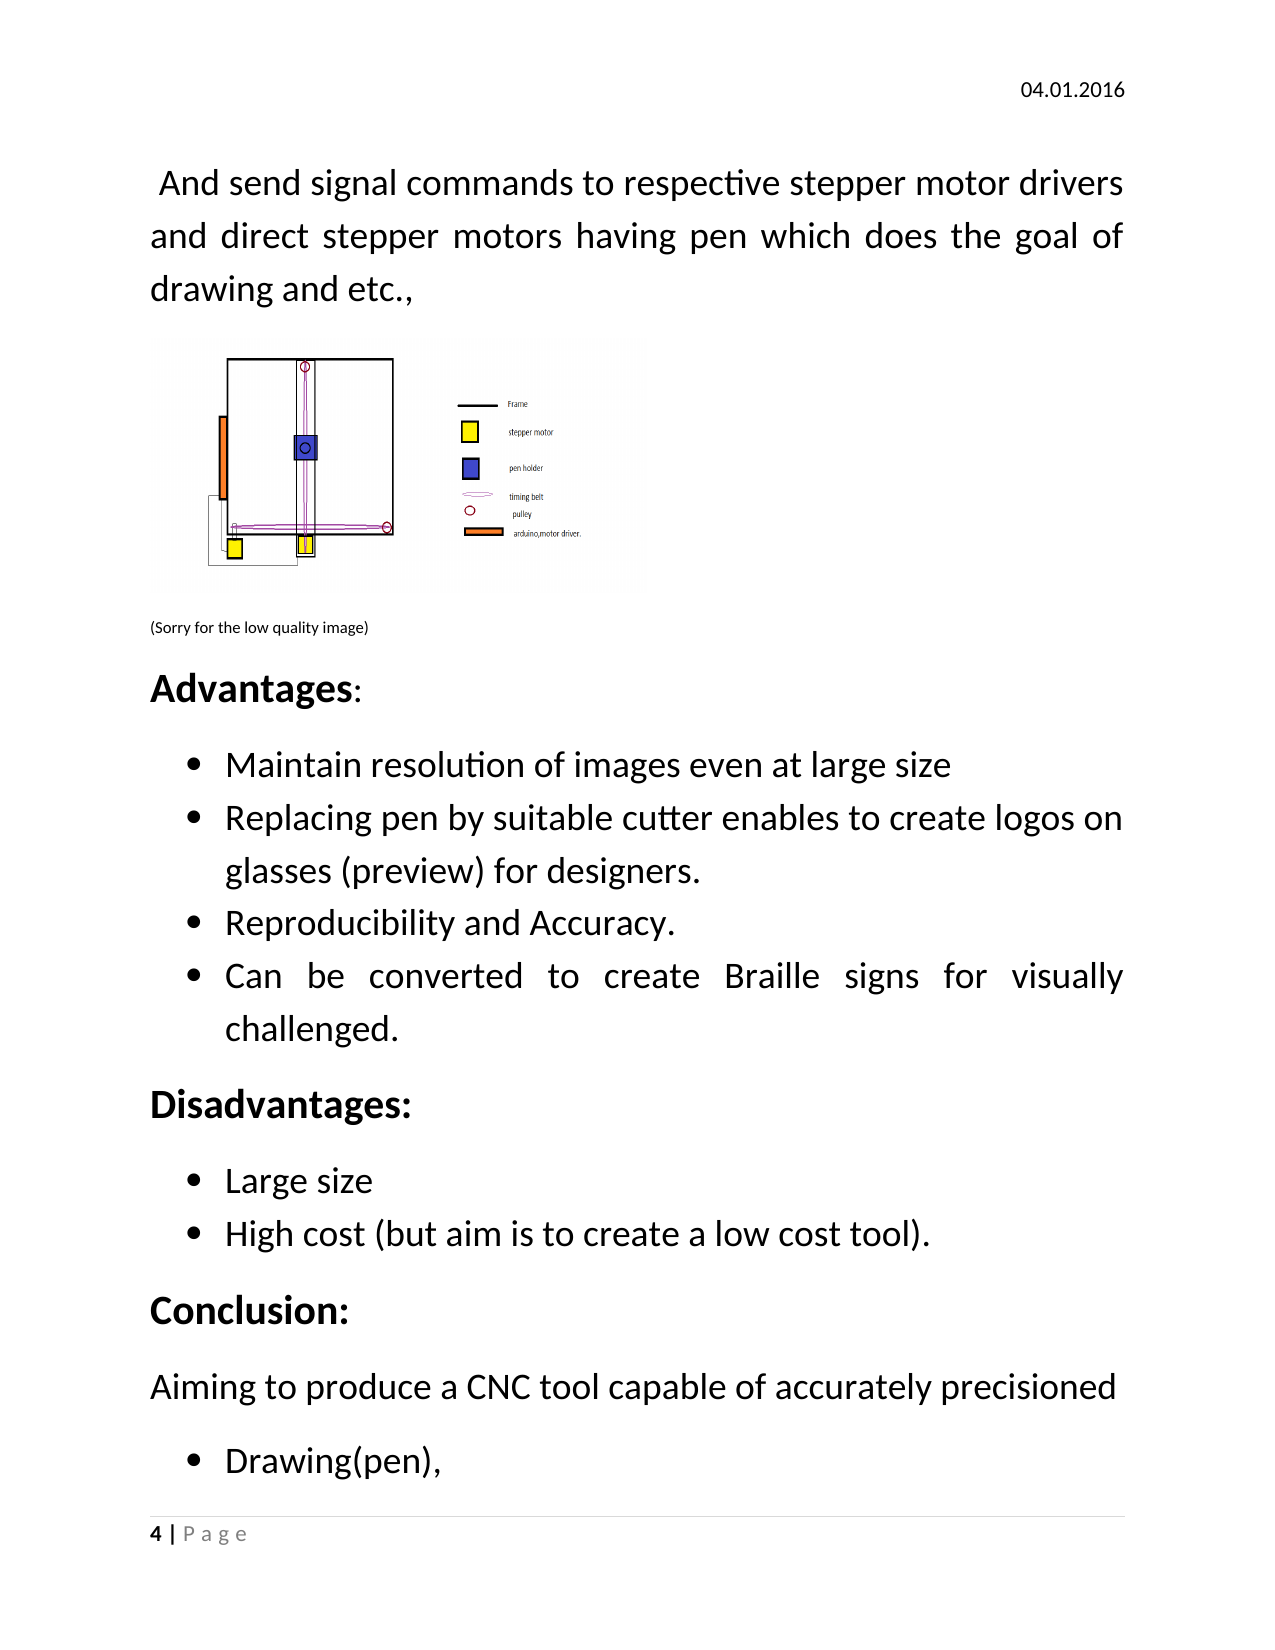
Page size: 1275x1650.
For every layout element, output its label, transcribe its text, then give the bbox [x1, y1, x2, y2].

list High cost (but aim is to create a low cost tool). [187, 1210, 1125, 1256]
picture [150, 338, 647, 593]
list Replacing pen by suitable cutter enables to create logos on glasses (preview) for designers. [187, 794, 1125, 892]
text (Sorry for the low quality image) [150, 618, 1125, 638]
list Drawing(pen), [187, 1437, 1125, 1482]
text Disadvantages: [150, 1078, 1125, 1129]
list Maintain resolution of images even at large size [187, 741, 1125, 787]
list Can be converted to create Braille signs for visually challenged. [187, 952, 1125, 1051]
list Large size [187, 1157, 1125, 1203]
list Reproducibility and Accuracy. [187, 899, 1125, 945]
text Conclusion: [150, 1284, 1125, 1334]
text Aiming to produce a CNC tool capable of accurately precisioned [150, 1363, 1125, 1409]
text And send signal commands to respective stepper motor drivers and direct stepper motors having pen which does the goal of drawing and etc., [150, 159, 1125, 310]
text Advantages: [150, 662, 1125, 713]
